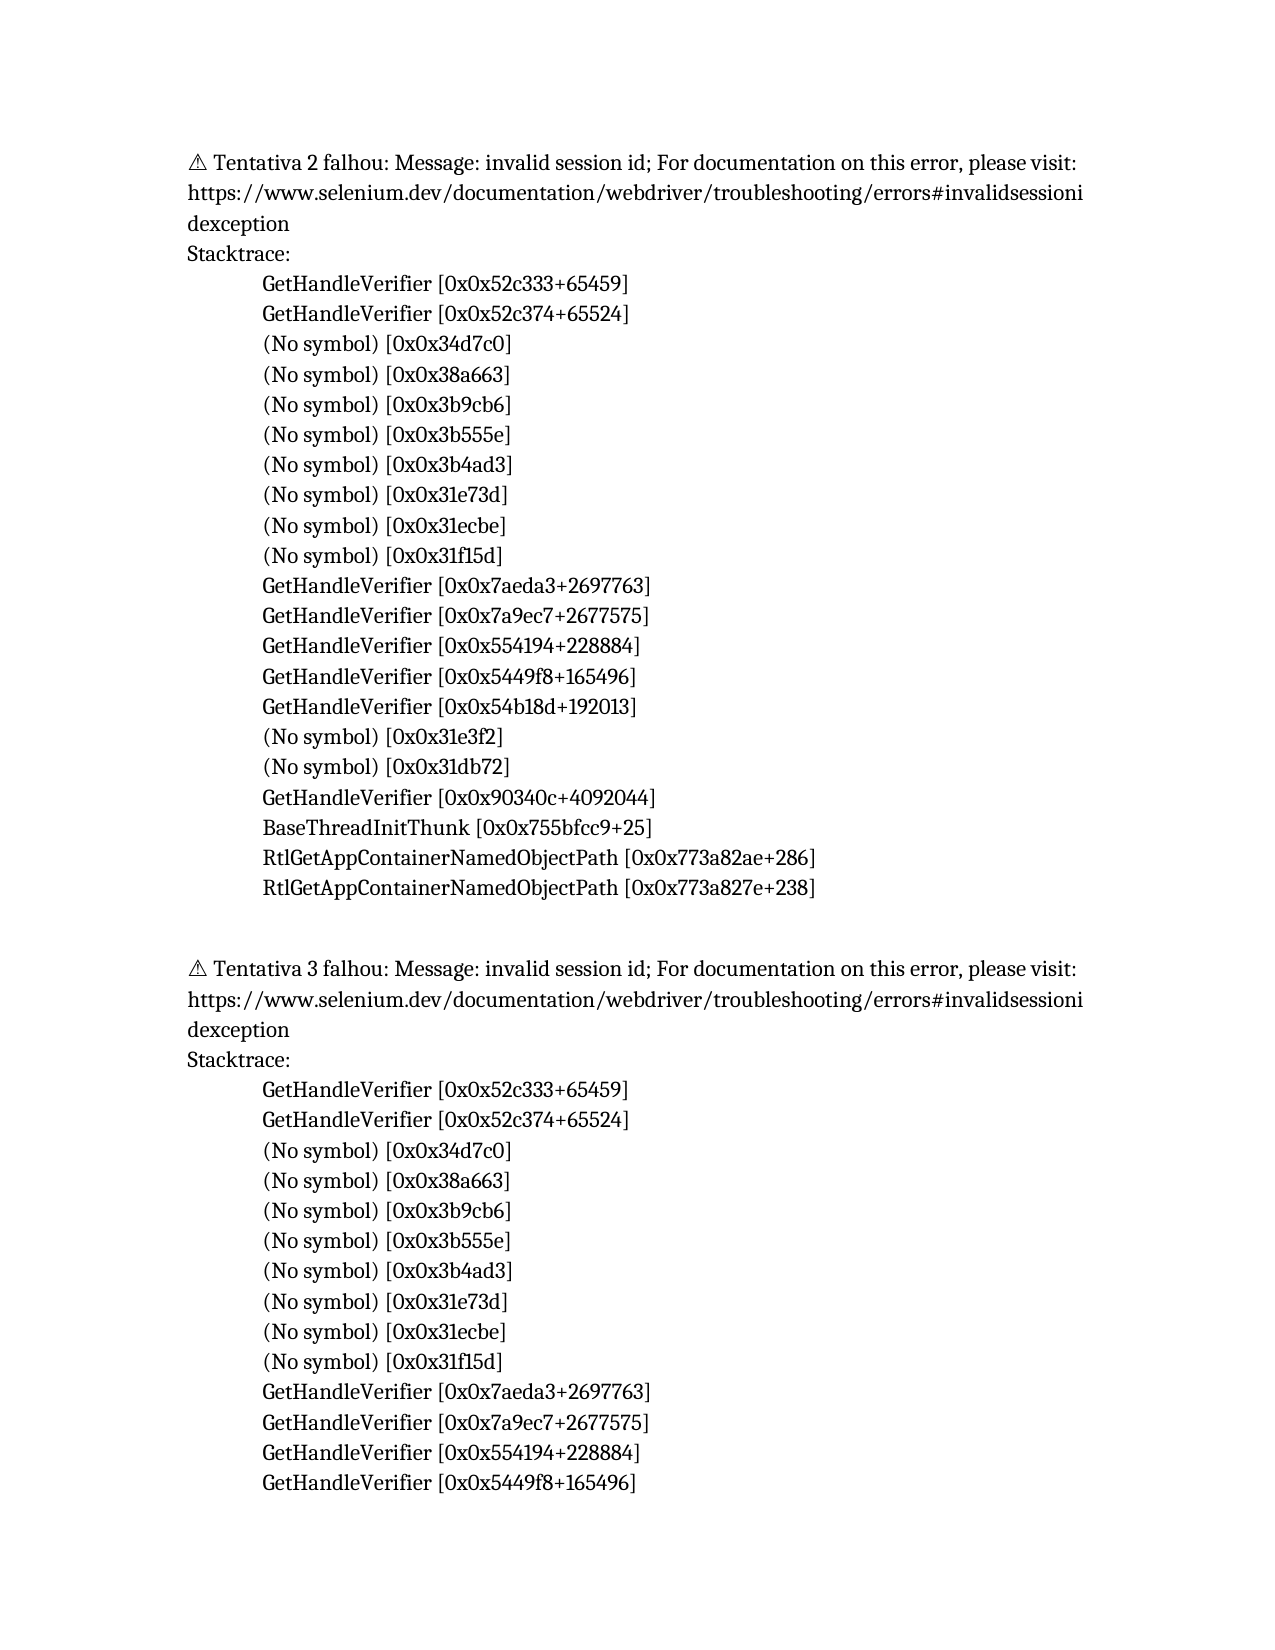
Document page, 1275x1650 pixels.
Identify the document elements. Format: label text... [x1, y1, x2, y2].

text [187, 956, 1087, 1496]
text ⚠️ Tentativa 2 falhou: Message: invalid session id; For documentation on this error, please visit: https://www.selenium.dev/documentation/webdriver/troubleshooting/errors#invalidsessionidexception Stacktrace: GetHandleVerifier [0x0x52c333+65459] GetHandleVerifier [0x0x52c374+65524] (No symbol) [0x0x34d7c0] (No symbol) [0x0x38a663] (No symbol) [0x0x3b9cb6] (No symbol) [0x0x3b555e] (No symbol) [0x0x3b4ad3] (No symbol) [0x0x31e73d] (No symbol) [0x0x31ecbe] (No symbol) [0x0x31f15d] GetHandleVerifier [0x0x7aeda3+2697763] GetHandleVerifier [0x0x7a9ec7+2677575] GetHandleVerifier [0x0x554194+228884] GetHandleVerifier [0x0x5449f8+165496] GetHandleVerifier [0x0x54b18d+192013] (No symbol) [0x0x31e3f2] (No symbol) [0x0x31db72] GetHandleVerifier [0x0x90340c+4092044] BaseThreadInitThunk [0x0x755bfcc9+25] RtlGetAppContainerNamedObjectPath [0x0x773a82ae+286] RtlGetAppContainerNamedObjectPath [0x0x773a827e+238] [187, 150, 1087, 932]
